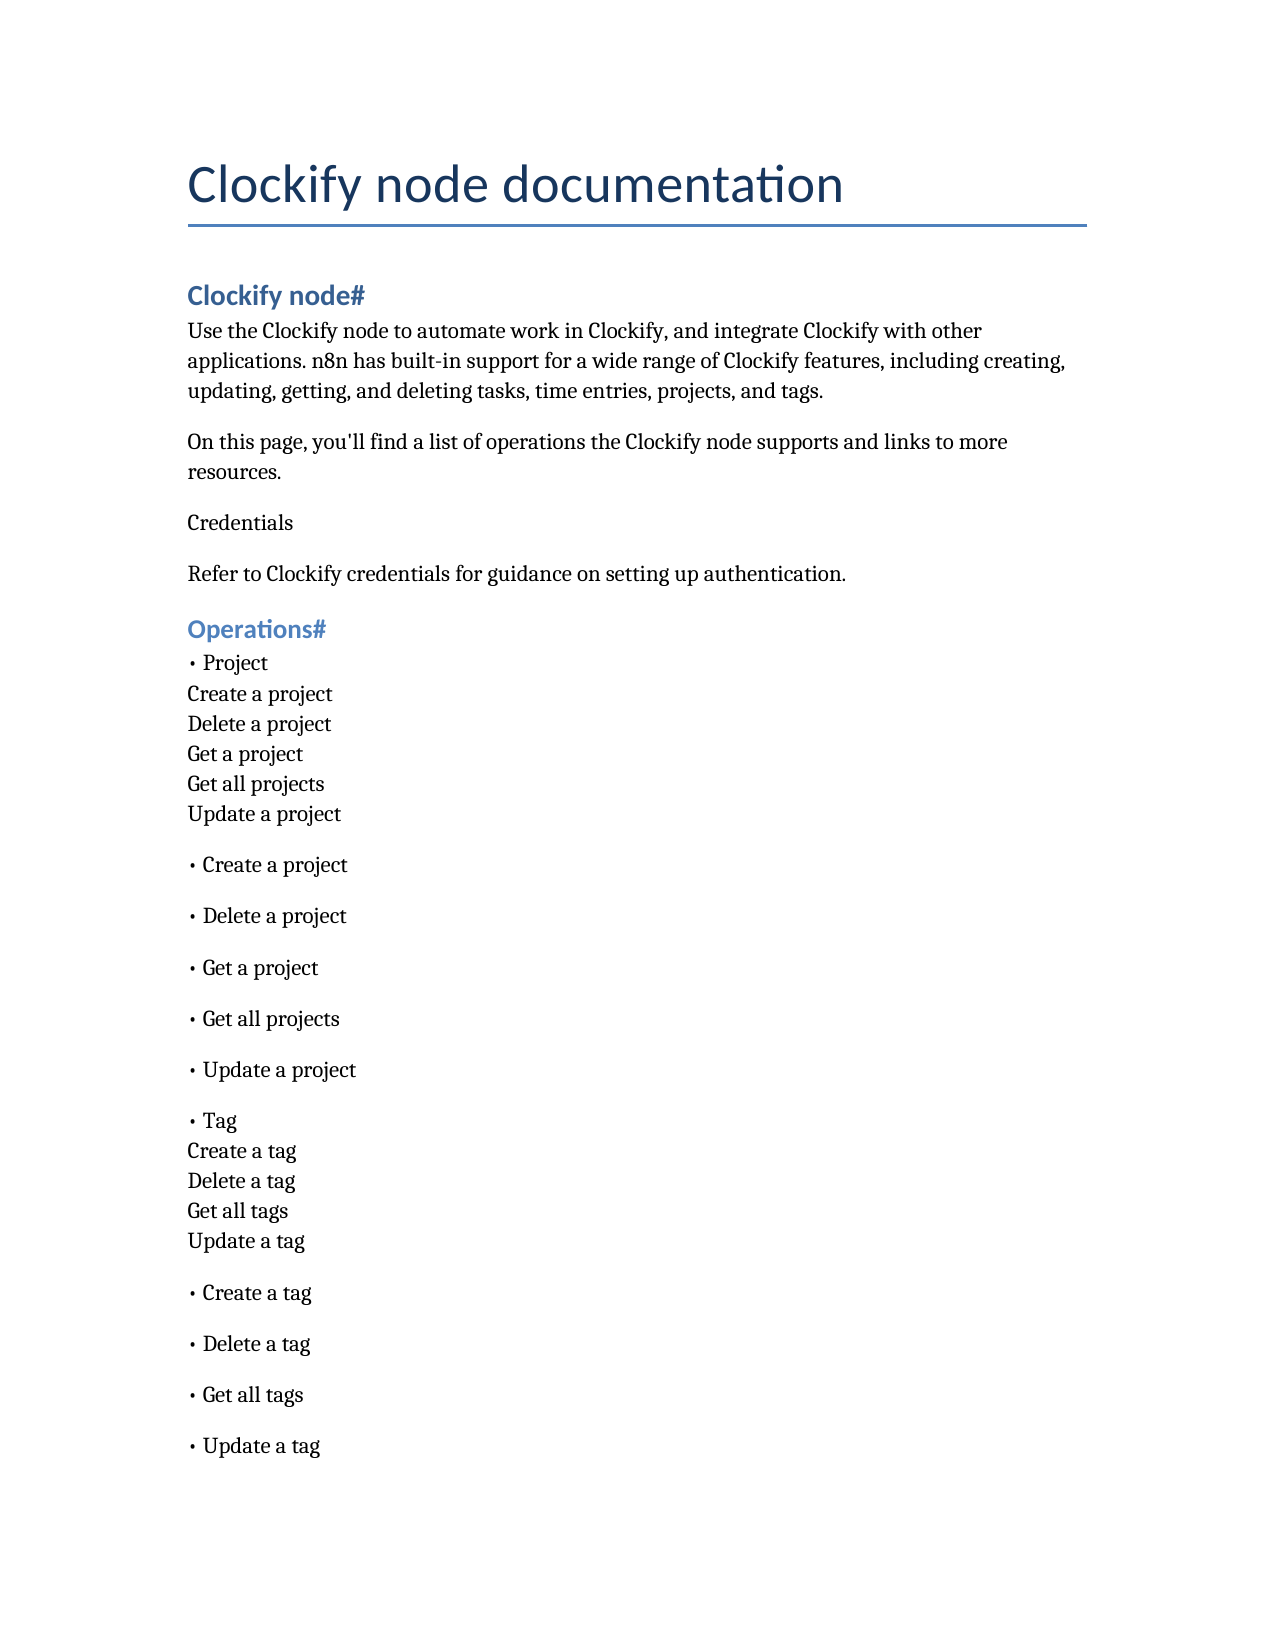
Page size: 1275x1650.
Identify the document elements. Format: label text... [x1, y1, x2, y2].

text Credentials [187, 510, 1087, 537]
subtitle Clockify node# [187, 277, 1087, 312]
text • Project Create a project Delete a project Get a project Get all projects Update a project [187, 650, 1087, 828]
text • Update a project [187, 1056, 1087, 1083]
title Clockify node documentation [187, 150, 1087, 227]
text • Delete a tag [187, 1330, 1087, 1357]
subtitle Operations# [187, 612, 1087, 645]
text • Update a tag [187, 1432, 1087, 1459]
text • Create a project [187, 852, 1087, 879]
text On this page, you'll find a list of operations the Clockify node supports and links to more resources. [187, 429, 1087, 486]
text • Get all projects [187, 1005, 1087, 1032]
text • Get a project [187, 954, 1087, 981]
text • Get all tags [187, 1381, 1087, 1408]
text • Tag Create a tag Delete a tag Get all tags Update a tag [187, 1107, 1087, 1255]
text Use the Clockify node to automate work in Clockify, and integrate Clockify with other applications. n8n has built-in support for a wide range of Clockify features, including creating, updating, getting, and deleting tasks, time entries, projects, and tags. [187, 317, 1087, 404]
text • Delete a project [187, 903, 1087, 930]
text Refer to Clockify credentials for guidance on setting up authentication. [187, 561, 1087, 588]
text • Create a tag [187, 1279, 1087, 1306]
